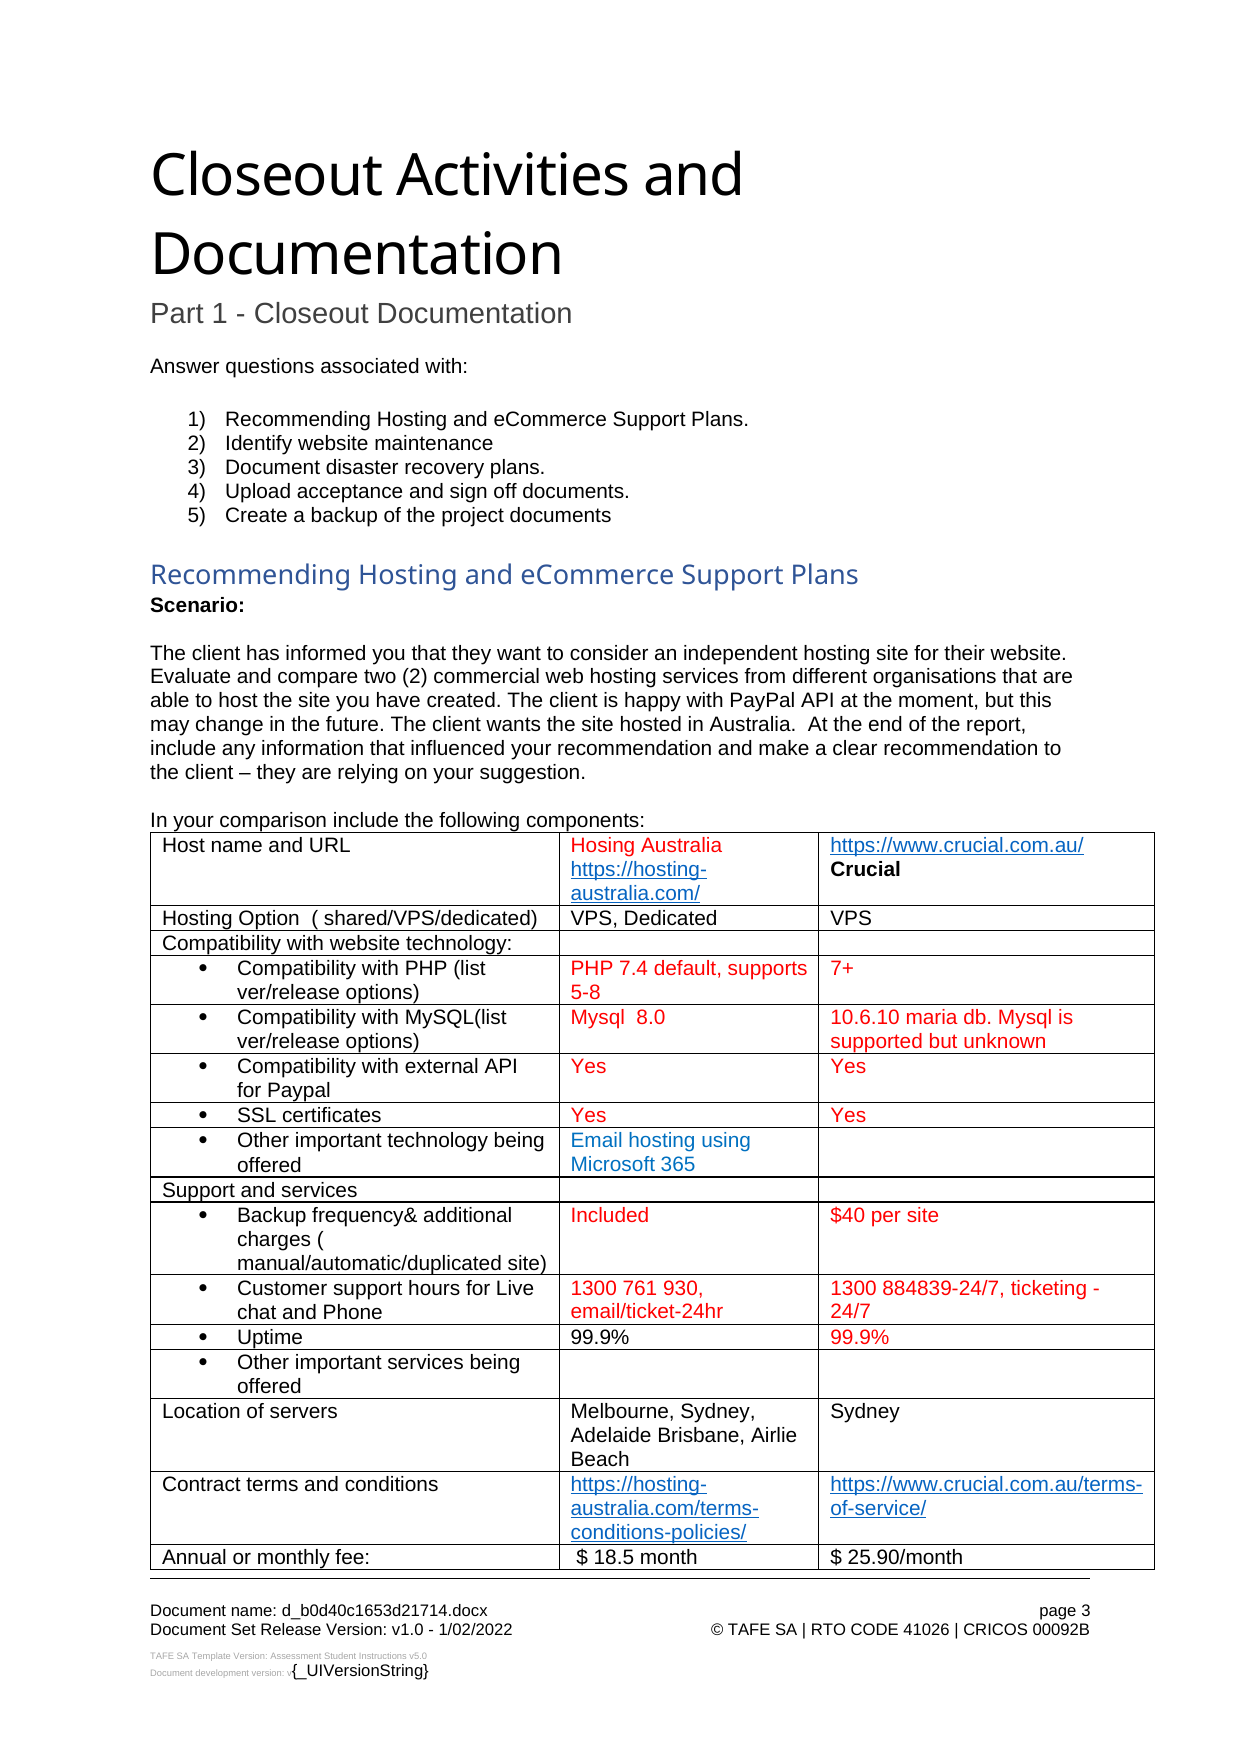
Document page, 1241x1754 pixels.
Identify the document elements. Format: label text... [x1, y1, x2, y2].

table_cell Yes [819, 1103, 1154, 1127]
text In your comparison include the following components: [150, 808, 1090, 832]
table_cell $ 18.5 month [560, 1545, 818, 1568]
list Identify website maintenance [187, 431, 1090, 454]
text Scenario: [150, 592, 1090, 616]
table_cell 99.9% [560, 1325, 818, 1348]
table_cell VPS [819, 906, 1154, 930]
table_header Host name and URL [151, 833, 559, 905]
table_cell Other important services being offered [151, 1350, 559, 1398]
subtitle Part 1 - Closeout Documentation [150, 296, 1090, 329]
text Answer questions associated with: [150, 353, 1090, 377]
table_cell $40 per site [819, 1203, 1154, 1274]
table_cell 1300 884839-24/7, ticketing - 24/7 [819, 1275, 1154, 1323]
table_cell 1300 761 930, email/ticket-24hr [560, 1275, 818, 1323]
table_cell 10.6.10 maria db. Mysql is supported but unknown [819, 1005, 1154, 1053]
table_cell Customer support hours for Live chat and Phone [151, 1275, 559, 1323]
table_cell Sydney [819, 1399, 1154, 1471]
table_cell Support and services [151, 1178, 559, 1201]
table_cell Contract terms and conditions [151, 1472, 559, 1543]
table_cell Yes [560, 1054, 818, 1102]
table_cell Compatibility with PHP (list ver/release options) [151, 956, 559, 1004]
table_cell [560, 1178, 818, 1201]
table_cell 99.9% [819, 1325, 1154, 1348]
title Closeout Activities and Documentation [150, 133, 1090, 292]
table_cell [560, 1350, 818, 1398]
table_cell PHP 7.4 default, supports 5-8 [560, 956, 818, 1004]
table_cell [560, 931, 818, 955]
table_cell [819, 1178, 1154, 1201]
table_header Hosing Australia https://hosting-australia.com/ [560, 833, 818, 905]
table_cell https://hosting-australia.com/terms-conditions-policies/ [560, 1472, 818, 1543]
table_cell Yes [819, 1054, 1154, 1102]
table_cell Yes [560, 1103, 818, 1127]
table_cell Hosting Option ( shared/VPS/dedicated) [151, 906, 559, 930]
table_cell https://www.crucial.com.au/terms-of-service/ [819, 1472, 1154, 1543]
table_cell Other important technology being offered [151, 1128, 559, 1176]
list Recommending Hosting and eCommerce Support Plans. [187, 407, 1090, 431]
text Recommending Hosting and eCommerce Support Plans [150, 556, 1090, 592]
table_cell Melbourne, Sydney, Adelaide Brisbane, Airlie Beach [560, 1399, 818, 1471]
list Document disaster recovery plans. [187, 454, 1090, 478]
table_cell Backup frequency& additional charges ( manual/automatic/duplicated site) [151, 1203, 559, 1274]
table_cell 7+ [819, 956, 1154, 1004]
table_header https://www.crucial.com.au/ Crucial [819, 833, 1154, 905]
table_cell $ 25.90/month [819, 1545, 1154, 1568]
list Upload acceptance and sign off documents. [187, 478, 1090, 502]
table_cell Compatibility with website technology: [151, 931, 559, 955]
list Create a backup of the project documents [187, 502, 1090, 526]
table_cell Location of servers [151, 1399, 559, 1471]
text The client has informed you that they want to consider an independent hosting site for their website. Evaluate and compare two (2) commercial web hosting services from different organisations that are able to host the site you have created. The client is happy with PayPal API at the moment, but this may change in the future. The client wants the site hosted in Australia. At the end of the report, include any information that influenced your recommendation and make a clear recommendation to the client – they are relying on your suggestion. [150, 640, 1090, 784]
table_cell [819, 1128, 1154, 1176]
table_cell Compatibility with external API for Paypal [151, 1054, 559, 1102]
table_cell VPS, Dedicated [560, 906, 818, 930]
table_cell Email hosting using Microsoft 365 [560, 1128, 818, 1176]
table_cell Compatibility with MySQL(list ver/release options) [151, 1005, 559, 1053]
table_cell [819, 1350, 1154, 1398]
table_cell SSL certificates [151, 1103, 559, 1127]
table_cell Uptime [151, 1325, 559, 1348]
table_cell [819, 931, 1154, 955]
table_cell Annual or monthly fee: [151, 1545, 559, 1568]
table_cell Mysql 8.0 [560, 1005, 818, 1053]
table_cell Included [560, 1203, 818, 1274]
